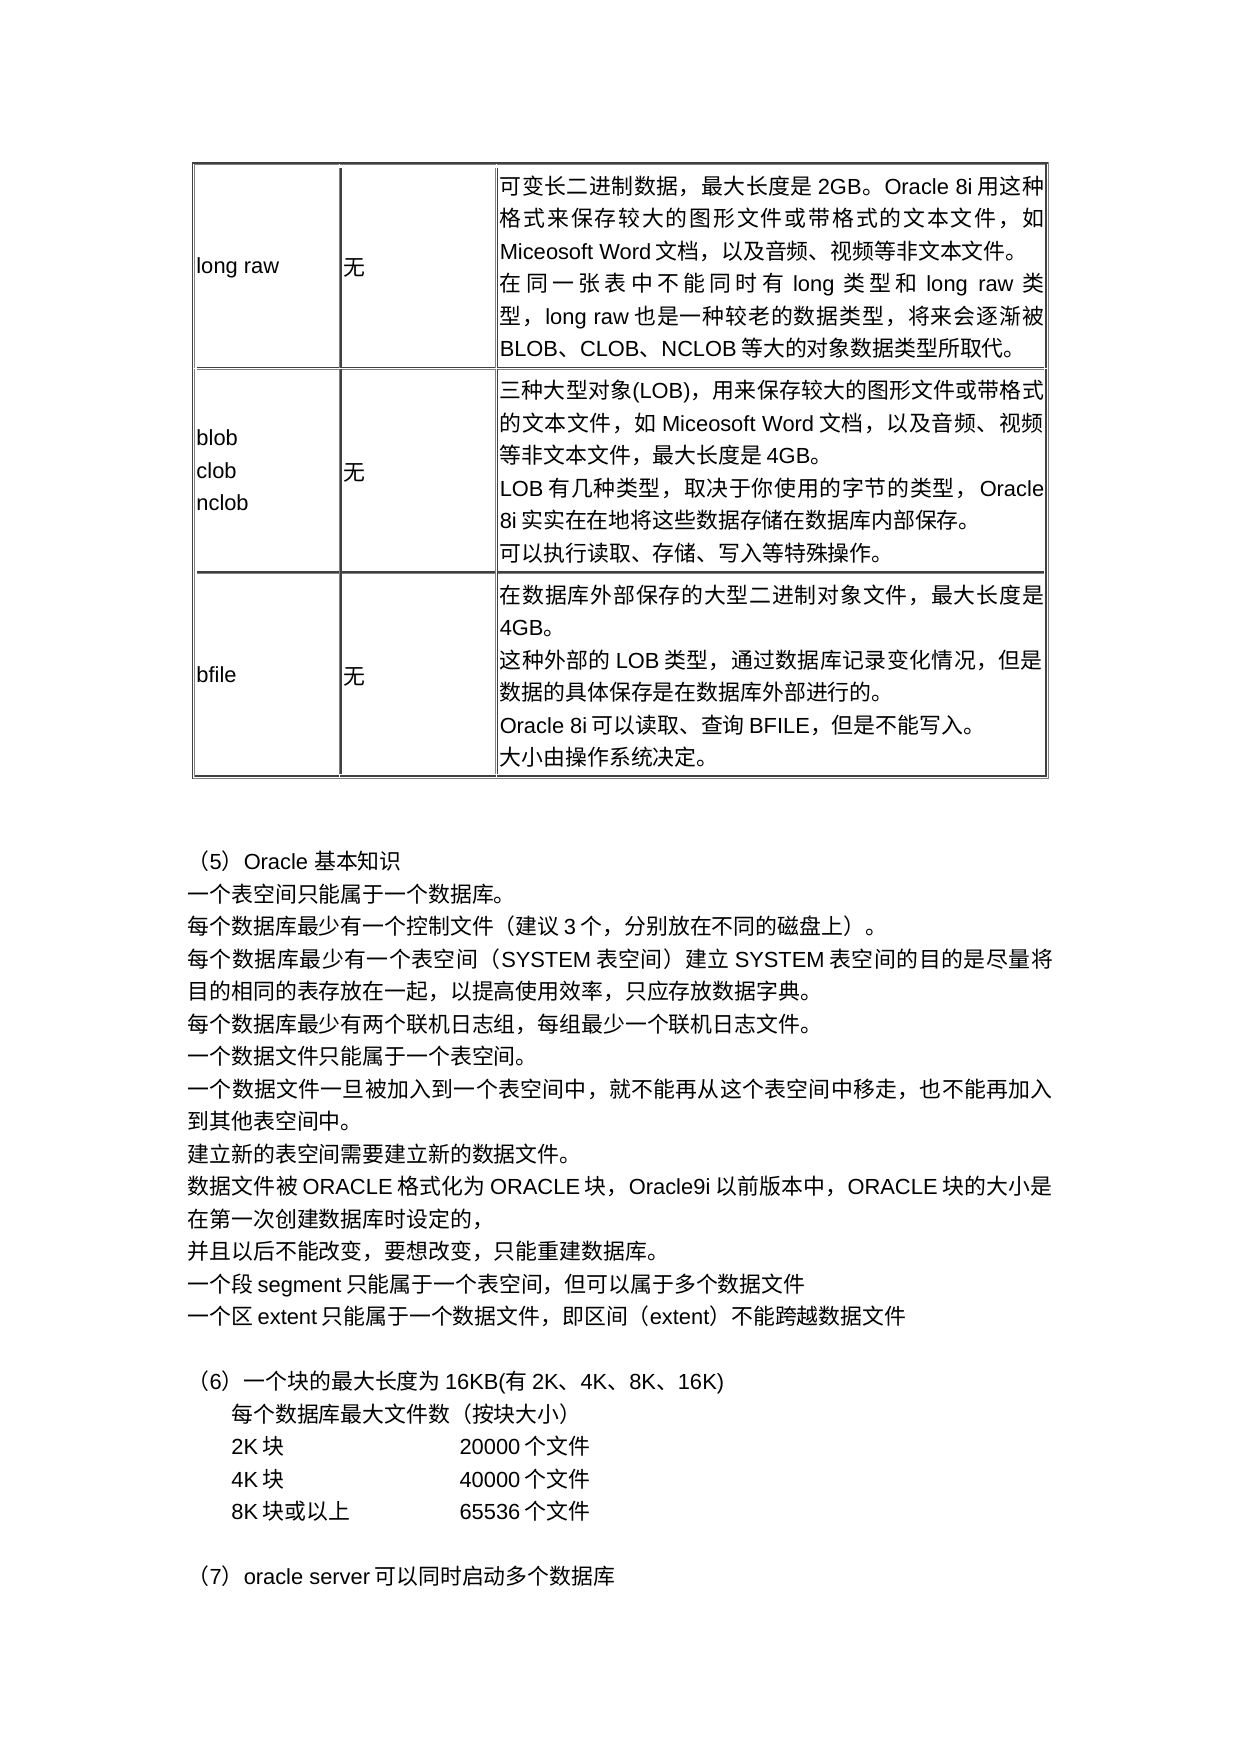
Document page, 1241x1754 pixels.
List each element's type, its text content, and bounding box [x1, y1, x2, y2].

text 每个数据库最少有一个表空间（SYSTEM表空间）建立SYSTEM表空间的目的是尽量将目的相同的表存放在一起，以提高使用效率，只应存放数据字典。 [187, 941, 1053, 1006]
text 数据文件被ORACLE格式化为ORACLE块，Oracle9i以前版本中，ORACLE块的大小是在第一次创建数据库时设定的， [187, 1169, 1053, 1234]
text 8K块或以上 65536个文件 [187, 1494, 1053, 1526]
text 每个数据库最少有两个联机日志组，每组最少一个联机日志文件。 [187, 1006, 1053, 1039]
text （6）一个块的最大长度为16KB(有2K、4K、8K、16K) [187, 1364, 1053, 1396]
text （5）Oracle 基本知识 [187, 844, 1053, 876]
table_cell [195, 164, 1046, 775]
text 2K块 20000个文件 [187, 1429, 1053, 1461]
text 一个数据文件只能属于一个表空间。 [187, 1039, 1053, 1071]
text 一个段segment只能属于一个表空间，但可以属于多个数据文件 [187, 1266, 1053, 1299]
text 一个表空间只能属于一个数据库。 [187, 876, 1053, 909]
text 每个数据库最大文件数（按块大小） [187, 1396, 1053, 1429]
text （7）oracle server可以同时启动多个数据库 [187, 1559, 1053, 1591]
text 一个数据文件一旦被加入到一个表空间中，就不能再从这个表空间中移走，也不能再加入到其他表空间中。 [187, 1071, 1053, 1136]
text 4K块 40000个文件 [187, 1461, 1053, 1494]
text 并且以后不能改变，要想改变，只能重建数据库。 [187, 1234, 1053, 1266]
text 一个区extent只能属于一个数据文件，即区间（extent）不能跨越数据文件 [187, 1299, 1053, 1331]
text 每个数据库最少有一个控制文件（建议3个，分别放在不同的磁盘上）。 [187, 909, 1053, 941]
text 建立新的表空间需要建立新的数据文件。 [187, 1136, 1053, 1169]
